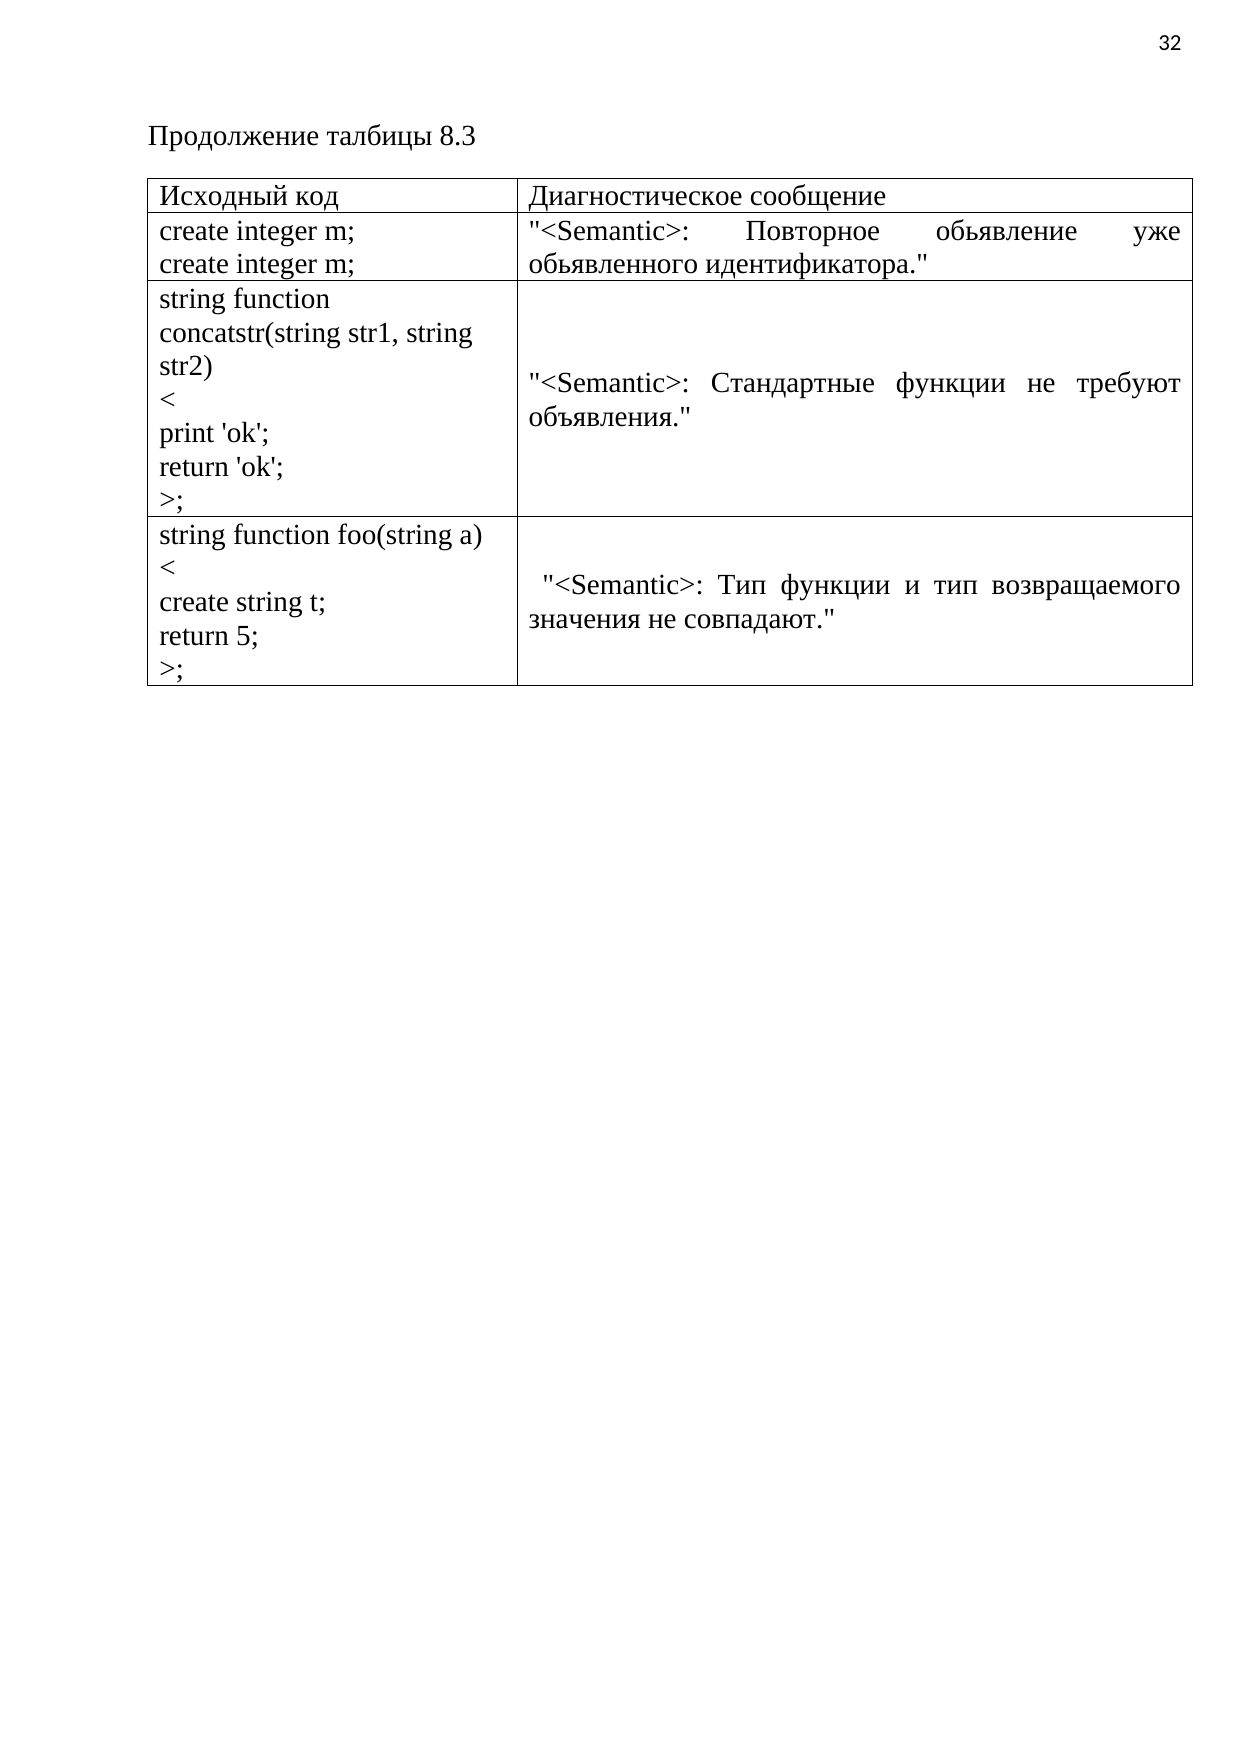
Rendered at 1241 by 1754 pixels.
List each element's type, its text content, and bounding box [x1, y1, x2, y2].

table_cell string function foo(string a) < create string t; return 5; >; [148, 517, 517, 685]
table_header Диагностическое сообщение [518, 179, 1192, 212]
table_cell "<Semantic>: Тип функции и тип возвращаемого значения не совпадают." [518, 517, 1192, 685]
text Продолжение талбицы 8.3 [148, 118, 1181, 152]
table_cell create integer m; create integer m; [148, 213, 517, 280]
table_cell string function concatstr(string str1, string str2) < print 'ok'; return 'ok'; >; [148, 281, 517, 516]
table_header Исходный код [148, 179, 517, 212]
table_cell "<Semantic>: Стандартные функции не требуют объявления." [518, 281, 1192, 516]
table_cell "<Semantic>: Повторное обьявление уже обьявленного идентификатора." [518, 213, 1192, 280]
